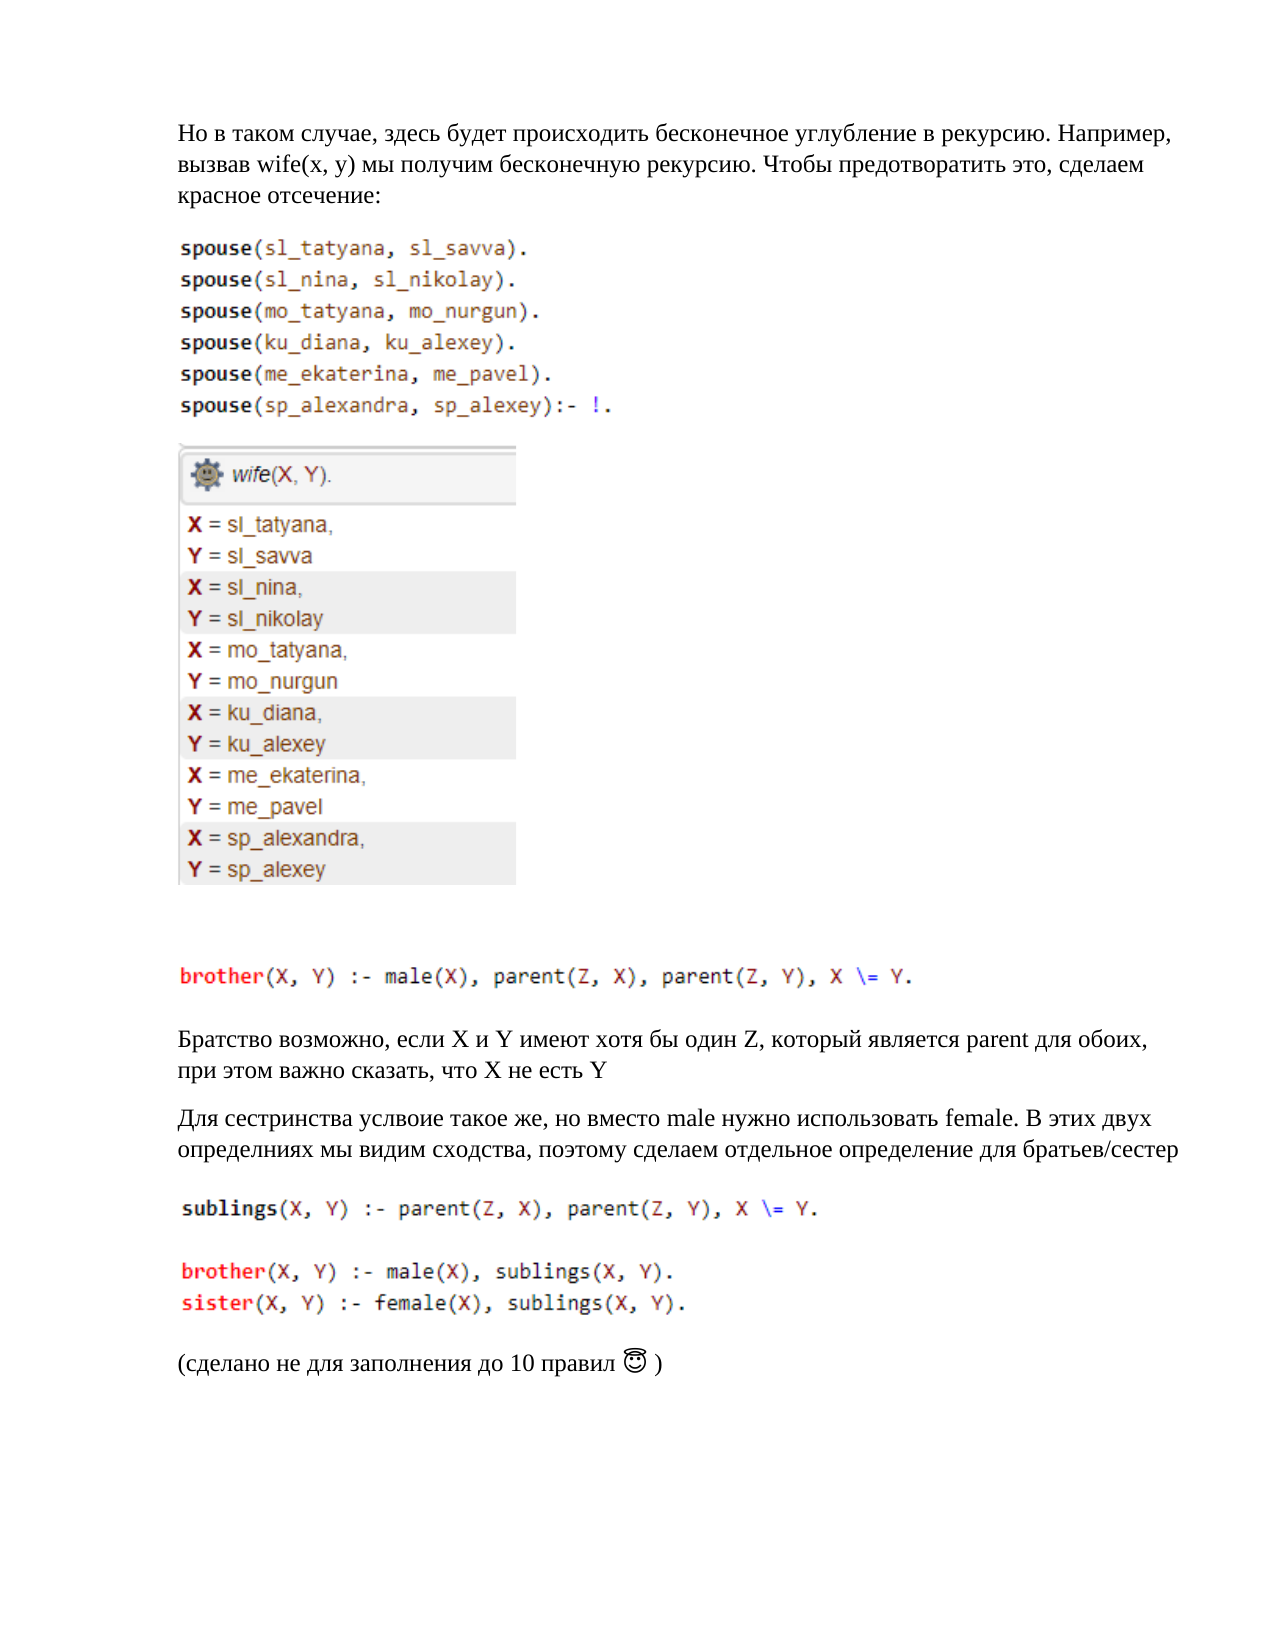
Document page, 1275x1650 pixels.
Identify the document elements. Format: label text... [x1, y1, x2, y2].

text (сделано не для заполнения до 10 правил 😇 ) [177, 1344, 1186, 1378]
picture [177, 227, 628, 425]
picture [177, 950, 931, 1006]
picture [177, 443, 517, 885]
text Но в таком случае, здесь будет происходить бесконечное углубление в рекурсию. Например, вызвав wife(x, y) мы получим бесконечную рекурсию. Чтобы предотворатить это, сделаем красное отсечение: [177, 118, 1186, 209]
text Для сестринства услвоие такое же, но вместо male нужно использовать female. В этих двух определниях мы видим сходства, поэтому сделаем отдельное определение для братьев/сестер [177, 1103, 1186, 1163]
text Братство возможно, если X и Y имеют хотя бы один Z, который является parent для обоих, при этом важно сказать, что X не есть Y [177, 1024, 1186, 1084]
picture [177, 1181, 828, 1326]
